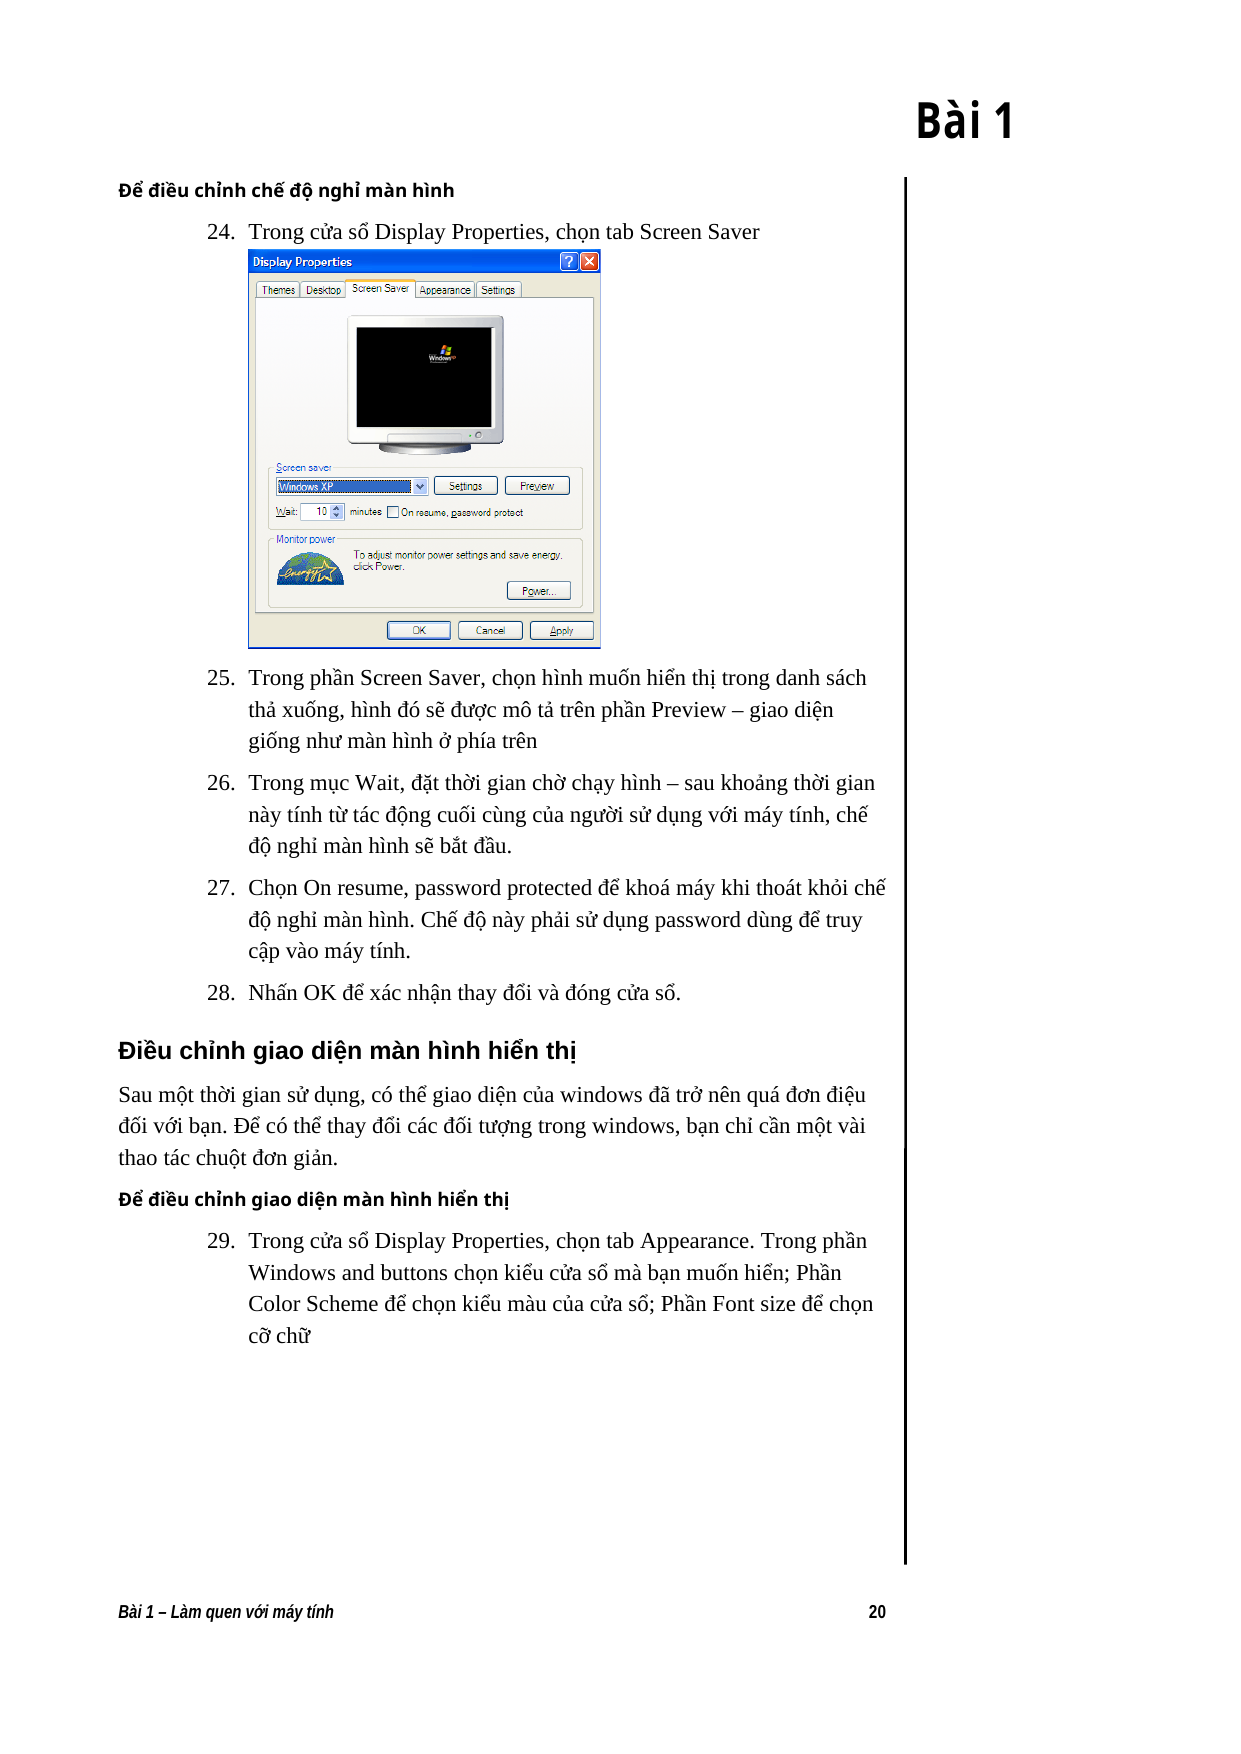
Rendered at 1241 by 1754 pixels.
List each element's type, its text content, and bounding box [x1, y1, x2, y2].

list Trong cửa sổ Display Properties, chọn tab Appearance. Trong phần Windows and buttons chọn kiểu cửa sổ mà bạn muốn hiển; Phần Color Scheme để chọn kiểu màu của cửa sổ; Phần Font size để chọn cỡ chữ [207, 1227, 886, 1348]
text Sau một thời gian sử dụng, có thể giao diện của windows đã trở nên quá đơn điệu đối với bạn. Để có thể thay đổi các đối tượng trong windows, bạn chỉ cần một vài thao tác chuột đơn giản. [118, 1081, 886, 1170]
list Chọn On resume, password protected để khoá máy khi thoát khỏi chế độ nghỉ màn hình. Chế độ này phải sử dụng password dùng để truy cập vào máy tính. [207, 874, 886, 964]
list Trong phần Screen Saver, chọn hình muốn hiển thị trong danh sách thả xuống, hình đó sẽ được mô tả trên phần Preview – giao diện giống như màn hình ở phía trên [207, 664, 886, 753]
text Để điều chỉnh chế độ nghỉ màn hình [118, 177, 886, 203]
list Trong mục Wait, đặt thời gian chờ chạy hình – sau khoảng thời gian này tính từ tác động cuối cùng của người sử dụng với máy tính, chế độ nghỉ màn hình sẽ bắt đầu. [207, 769, 886, 859]
subtitle Điều chỉnh giao diện màn hình hiển thị [118, 1036, 886, 1065]
picture [248, 249, 601, 649]
list Nhấn OK để xác nhận thay đổi và đóng cửa sổ. [207, 979, 886, 1006]
text Để điều chỉnh giao diện màn hình hiển thị [118, 1186, 886, 1211]
